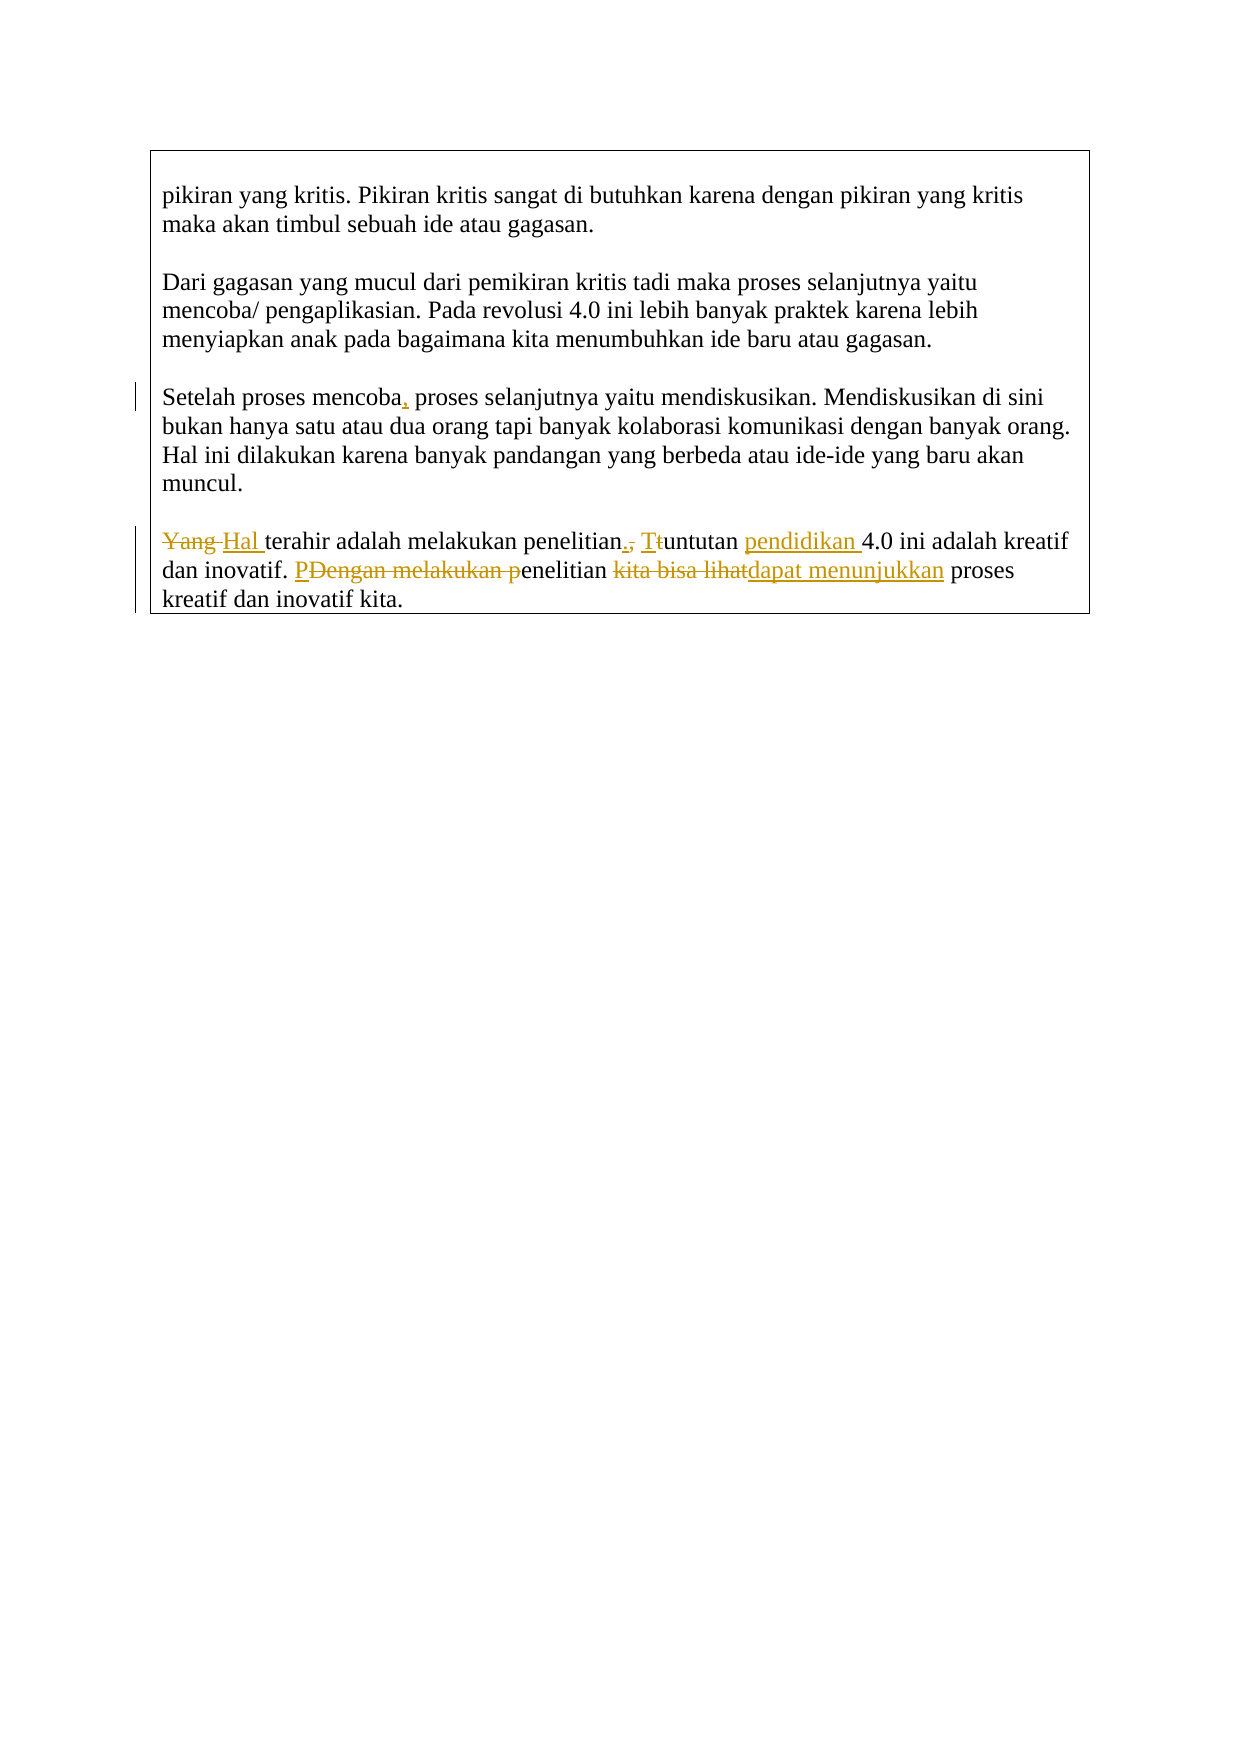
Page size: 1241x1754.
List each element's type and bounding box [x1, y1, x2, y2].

table_header [151, 151, 1089, 613]
